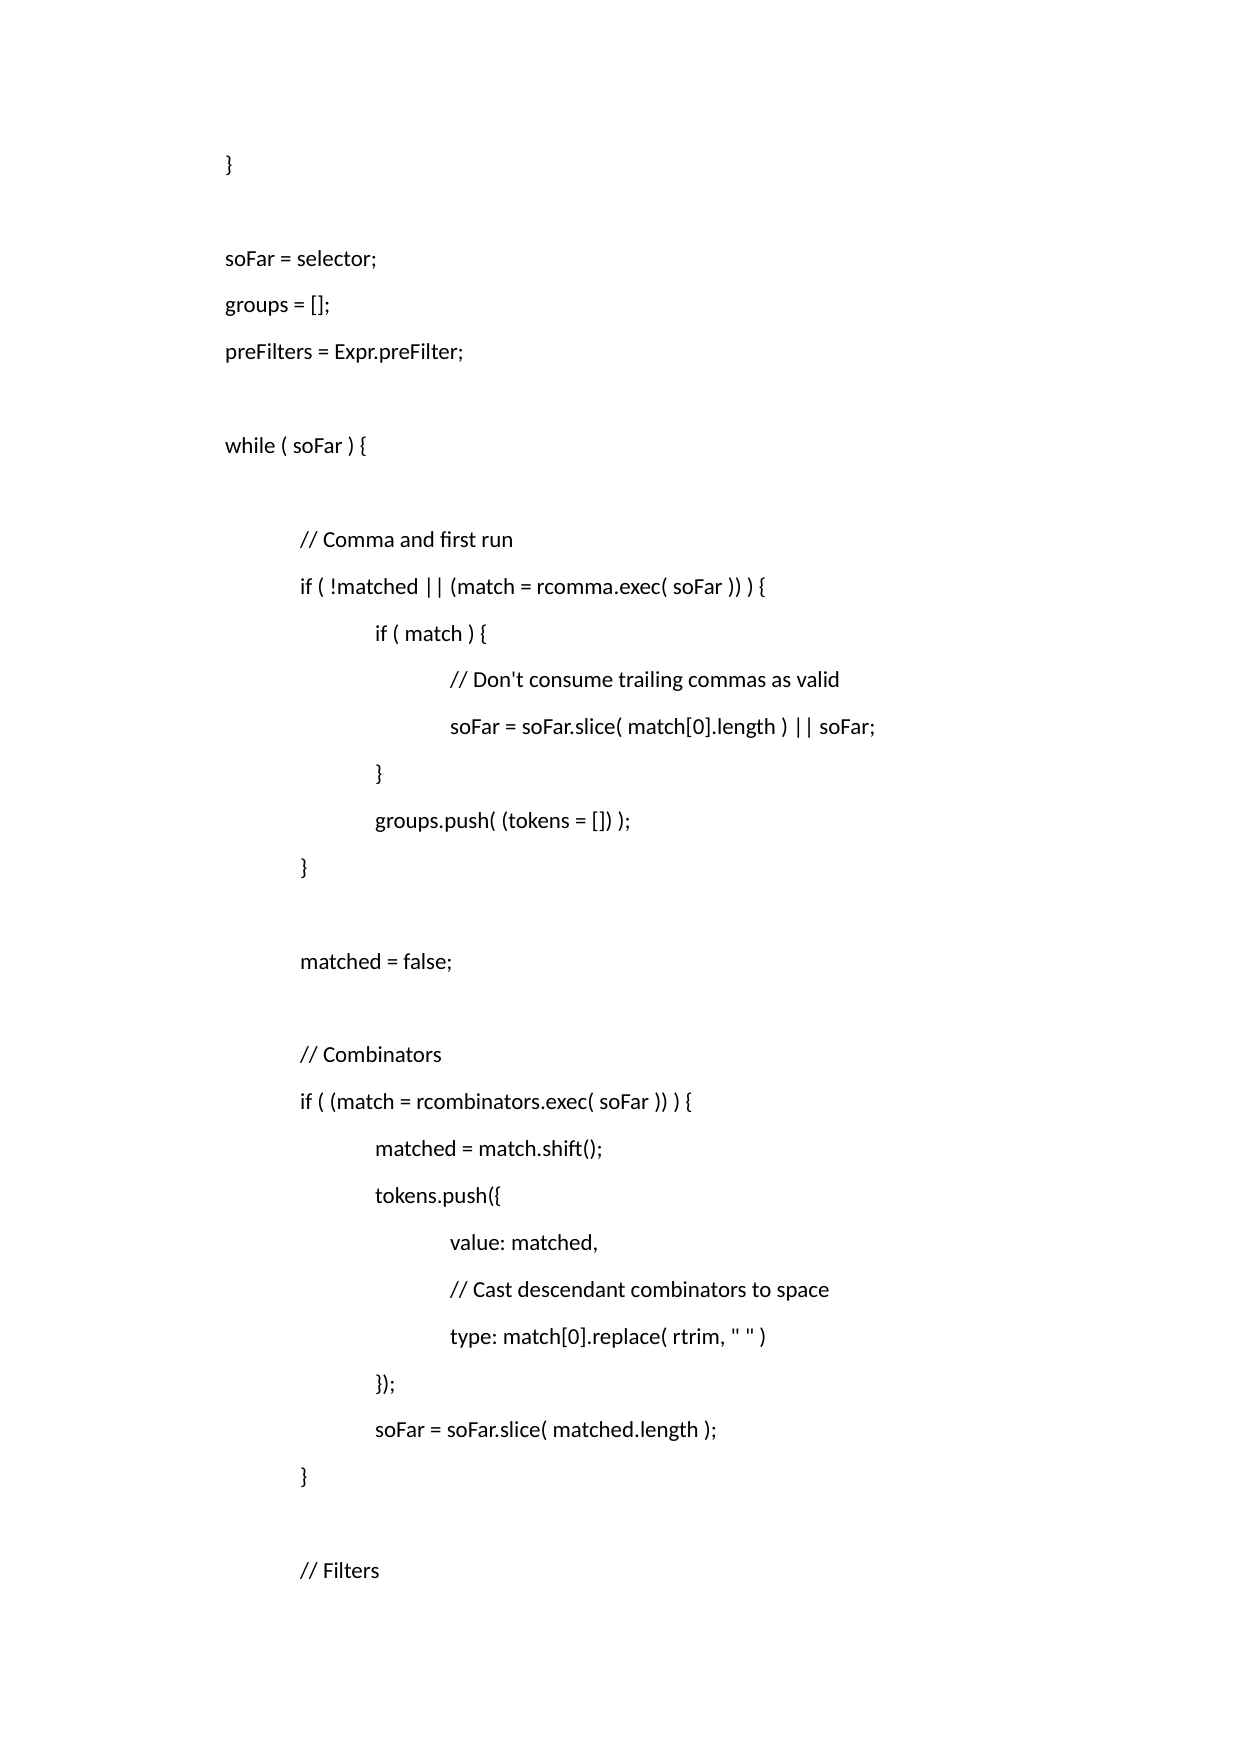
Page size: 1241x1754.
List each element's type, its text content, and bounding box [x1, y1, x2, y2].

text while ( soFar ) { [150, 431, 1090, 459]
text } [150, 150, 1090, 178]
text if ( match ) { [150, 619, 1090, 647]
text groups = []; [150, 291, 1090, 319]
text } [150, 759, 1090, 787]
text matched = match.shift(); [150, 1134, 1090, 1162]
text if ( (match = rcombinators.exec( soFar )) ) { [150, 1087, 1090, 1116]
text } [150, 1462, 1090, 1491]
text soFar = soFar.slice( match[0].length ) || soFar; [150, 712, 1090, 741]
text } [150, 853, 1090, 881]
text tokens.push({ [150, 1181, 1090, 1209]
text soFar = soFar.slice( matched.length ); [150, 1416, 1090, 1444]
text type: match[0].replace( rtrim, " " ) [150, 1322, 1090, 1350]
text matched = false; [150, 947, 1090, 975]
text soFar = selector; [150, 244, 1090, 272]
text groups.push( (tokens = []) ); [150, 806, 1090, 834]
text }); [150, 1369, 1090, 1397]
text preFilters = Expr.preFilter; [150, 337, 1090, 366]
text // Combinators [150, 1041, 1090, 1069]
text // Cast descendant combinators to space [150, 1275, 1090, 1303]
text if ( !matched || (match = rcomma.exec( soFar )) ) { [150, 572, 1090, 600]
text // Comma and first run [150, 525, 1090, 553]
text // Don't consume trailing commas as valid [150, 666, 1090, 694]
text // Filters [150, 1556, 1090, 1584]
text value: matched, [150, 1228, 1090, 1256]
